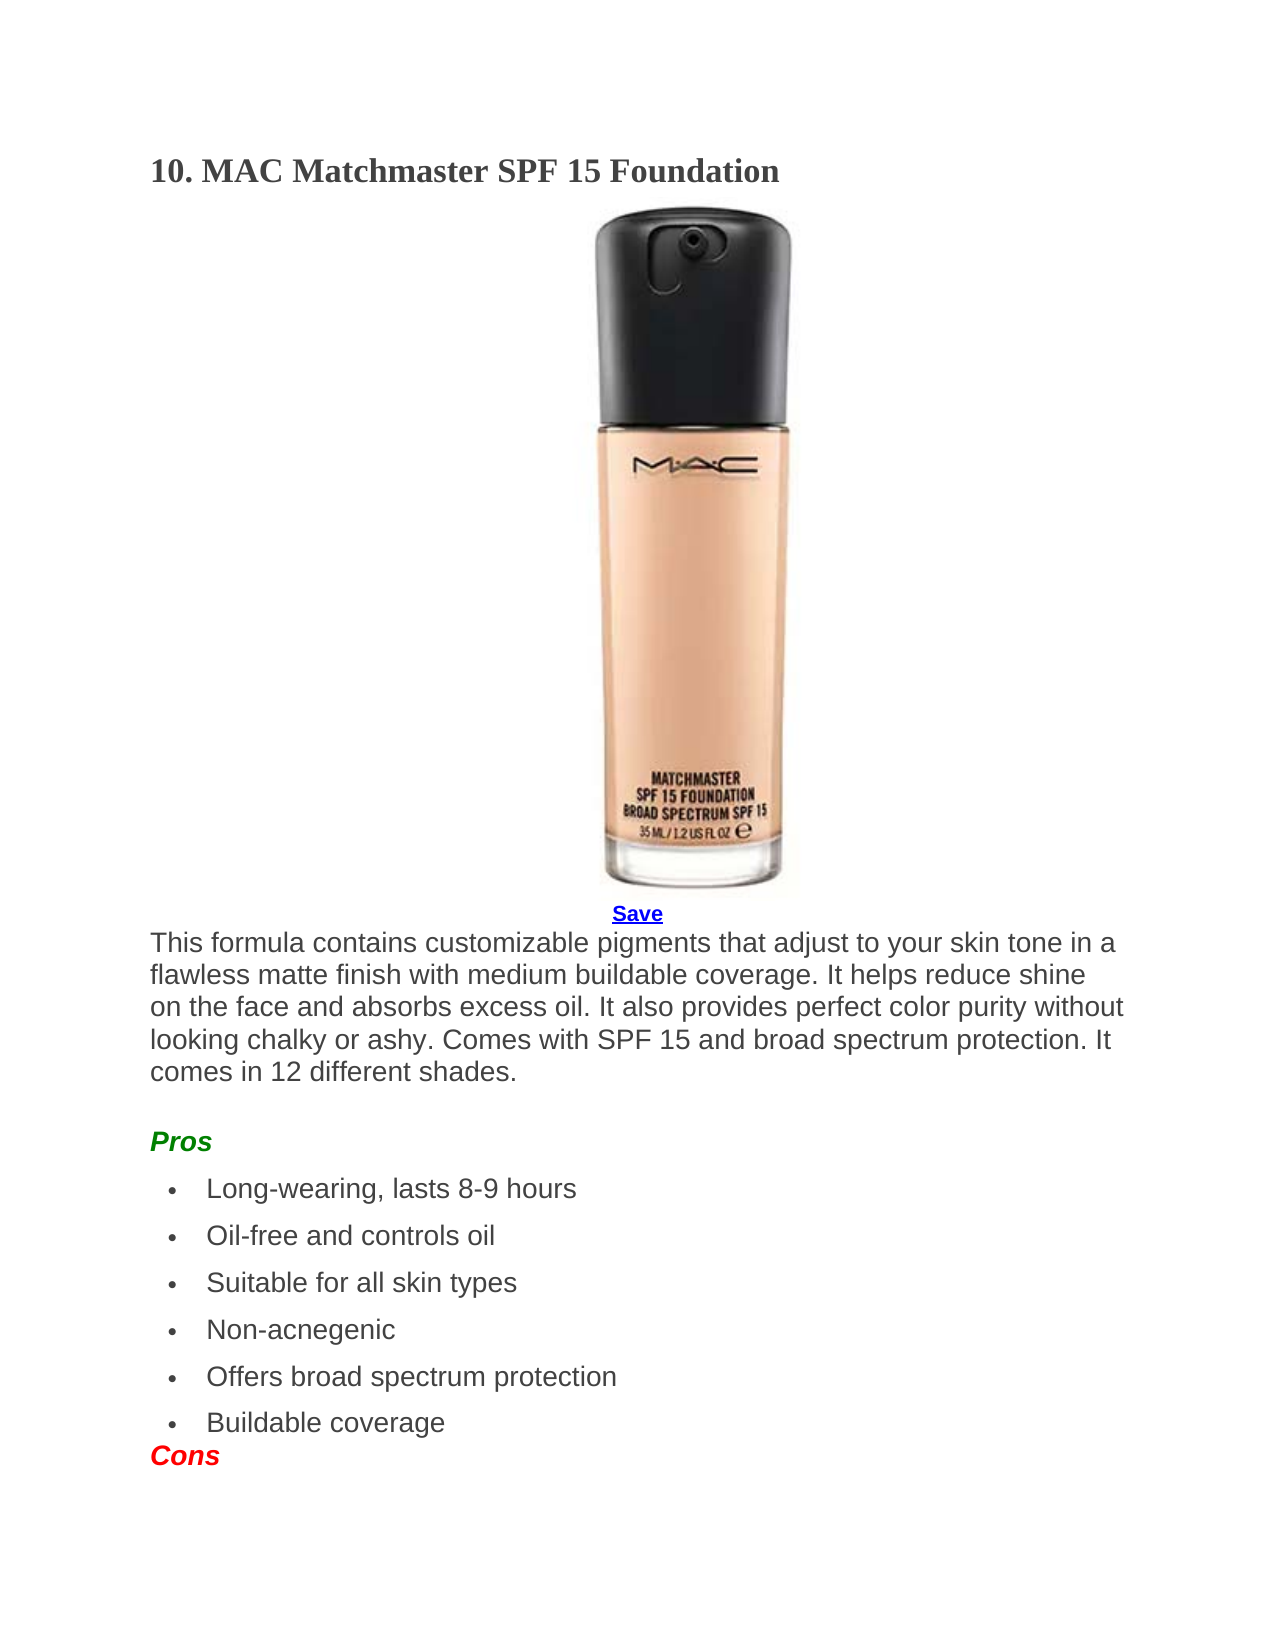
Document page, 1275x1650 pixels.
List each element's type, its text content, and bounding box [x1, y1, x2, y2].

picture [150, 197, 1244, 901]
text Cons [150, 1439, 1125, 1471]
list Long-wearing, lasts 8-9 hours [169, 1157, 1125, 1204]
list Buildable coverage [169, 1392, 1125, 1439]
list Suitable for all skin types [169, 1251, 1125, 1298]
text 10. MAC Matchmaster SPF 15 Foundation [150, 150, 1125, 189]
text Pros [150, 1125, 1125, 1157]
text This formula contains customizable pigments that adjust to your skin tone in a flawless matte finish with medium buildable coverage. It helps reduce shine on the face and absorbs excess oil. It also provides perfect color purity without looking chalky or ashy. Comes with SPF 15 and broad spectrum protection. It comes in 12 different shades. [150, 926, 1125, 1088]
list Offers broad spectrum protection [169, 1345, 1125, 1392]
list Oil-free and controls oil [169, 1204, 1125, 1251]
list Non-acnegenic [169, 1298, 1125, 1345]
text Save [150, 901, 1125, 926]
